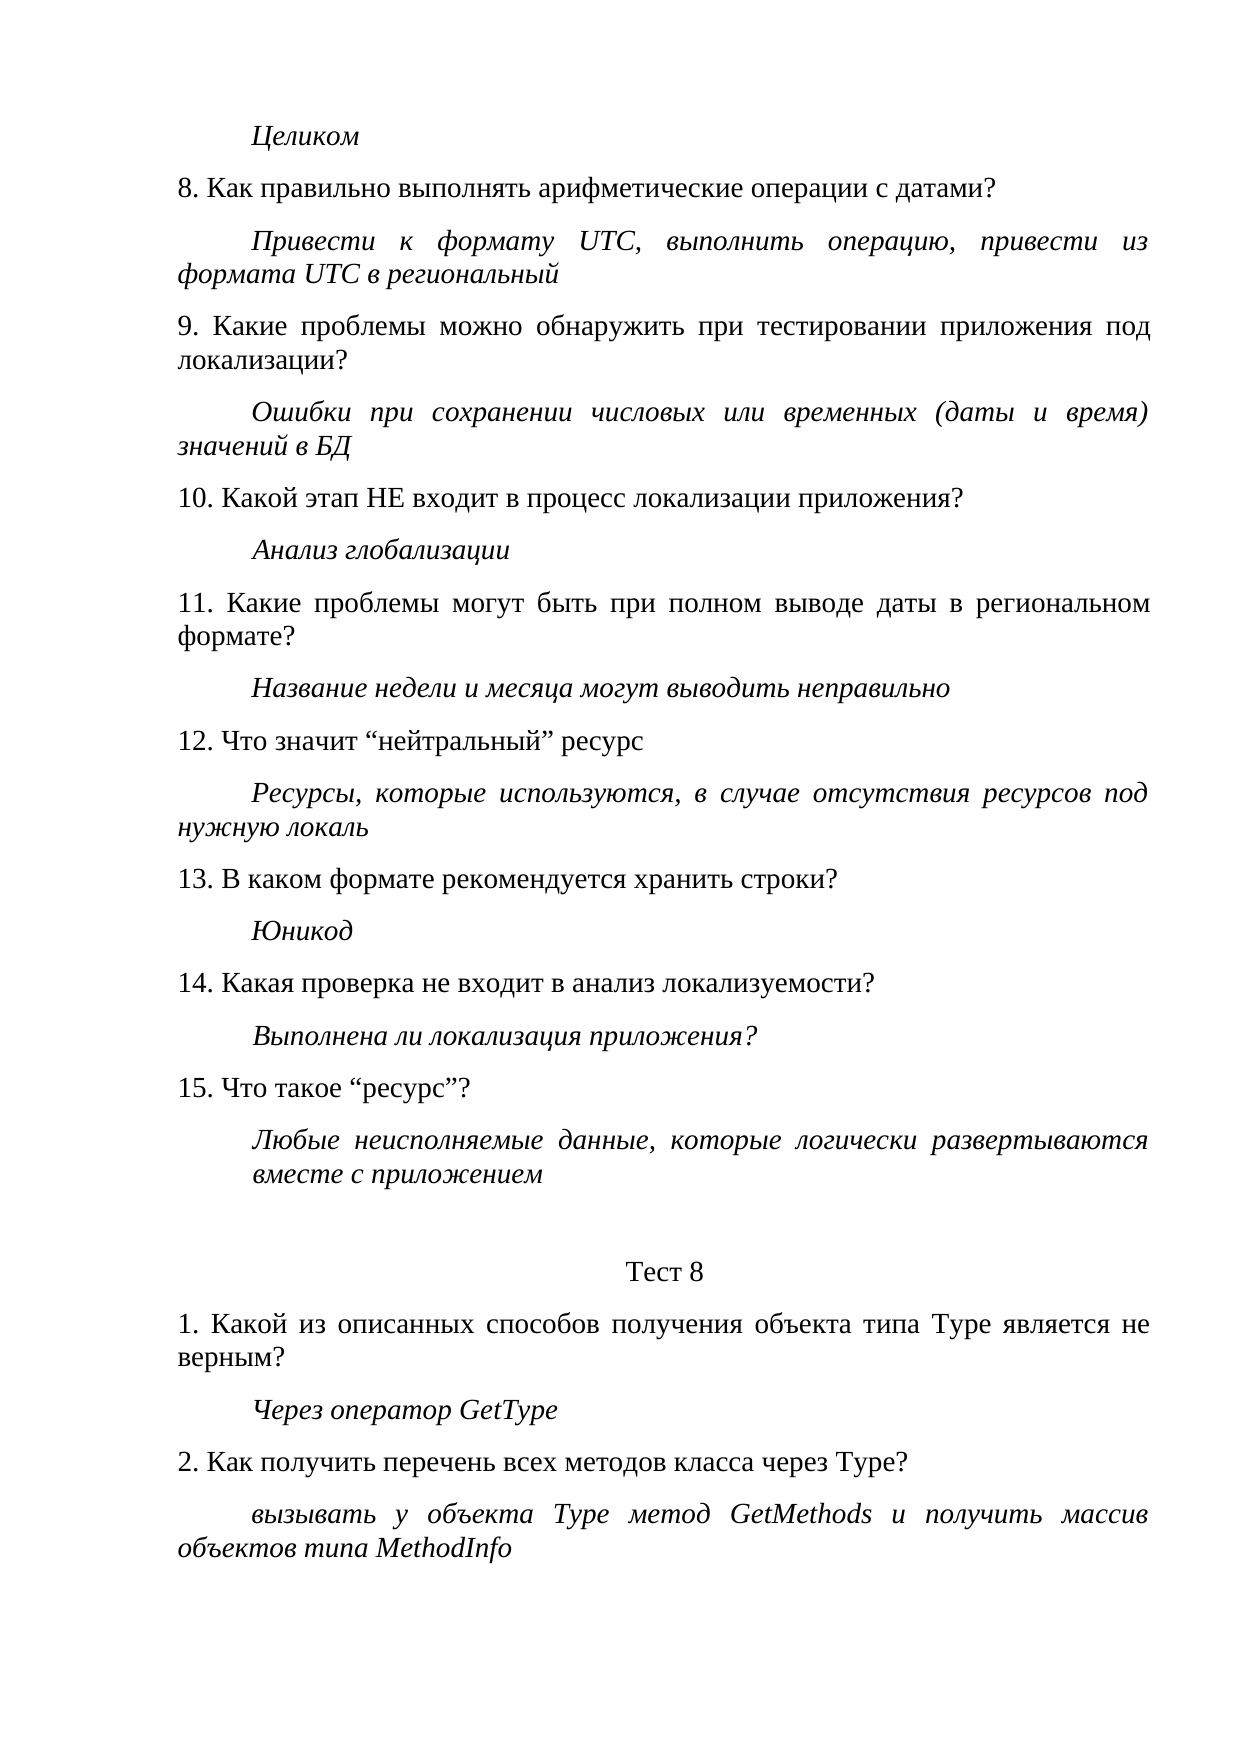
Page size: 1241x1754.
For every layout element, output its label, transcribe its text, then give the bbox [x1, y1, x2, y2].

text 8. Как правильно выполнять арифметические операции с датами? [177, 170, 1152, 204]
text Анализ глобализации [177, 532, 1152, 566]
text 15. Что такое “ресурс”? [177, 1070, 1152, 1104]
text Юникод [177, 913, 1152, 947]
text 9. Какие проблемы можно обнаружить при тестировании приложения под локализации? [177, 308, 1152, 376]
text Целиком [177, 118, 1152, 152]
text вызывать у объекта Type метод GetMethods и получить массив объектов типа MethodInfo [177, 1496, 1152, 1563]
text 14. Какая проверка не входит в анализ локализуемости? [177, 966, 1152, 999]
text Через оператор GetType [177, 1392, 1152, 1425]
text 1. Какой из описанных способов получения объекта типа Type является не верным? [177, 1306, 1152, 1373]
text Ошибки при сохранении числовых или временных (даты и время) значений в БД [177, 394, 1152, 461]
text Любые неисполняемые данные, которые логически развертываются вместе с приложением [252, 1122, 1152, 1189]
text 12. Что значит “нейтральный” ресурс [177, 723, 1152, 756]
text Название недели и месяца могут выводить неправильно [177, 671, 1152, 704]
text 11. Какие проблемы могут быть при полном выводе даты в региональном формате? [177, 585, 1152, 652]
text 13. В каком формате рекомендуется хранить строки? [177, 861, 1152, 894]
text Тест 8 [177, 1254, 1152, 1287]
text 10. Какой этап НЕ входит в процесс локализации приложения? [177, 480, 1152, 514]
text Выполнена ли локализация приложения? [252, 1018, 1152, 1051]
text Ресурсы, которые используются, в случае отсутствия ресурсов под нужную локаль [177, 775, 1152, 842]
text 2. Как получить перечень всех методов класса через Type? [177, 1444, 1152, 1478]
text Привести к формату UTC, выполнить операцию, привести из формата UTC в региональный [177, 223, 1152, 290]
